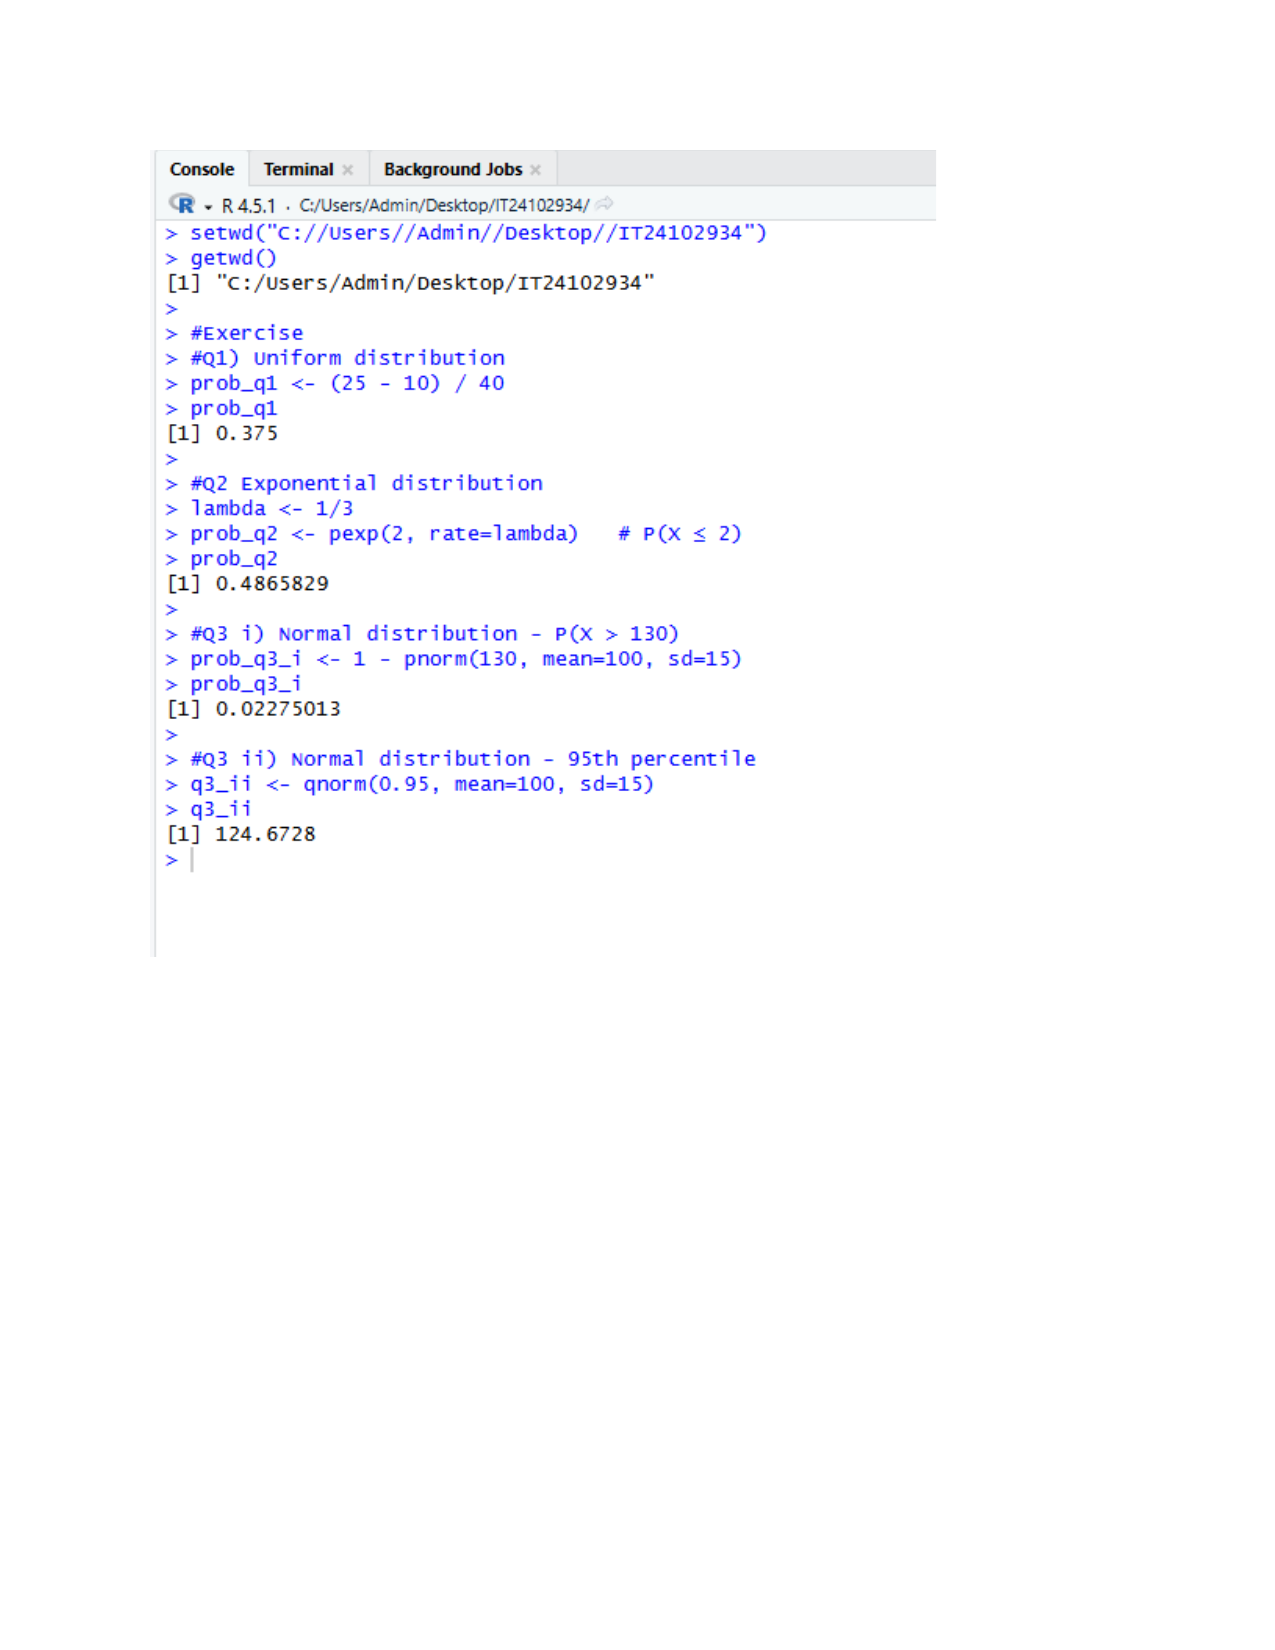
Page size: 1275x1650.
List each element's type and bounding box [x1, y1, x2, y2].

picture [150, 150, 937, 957]
